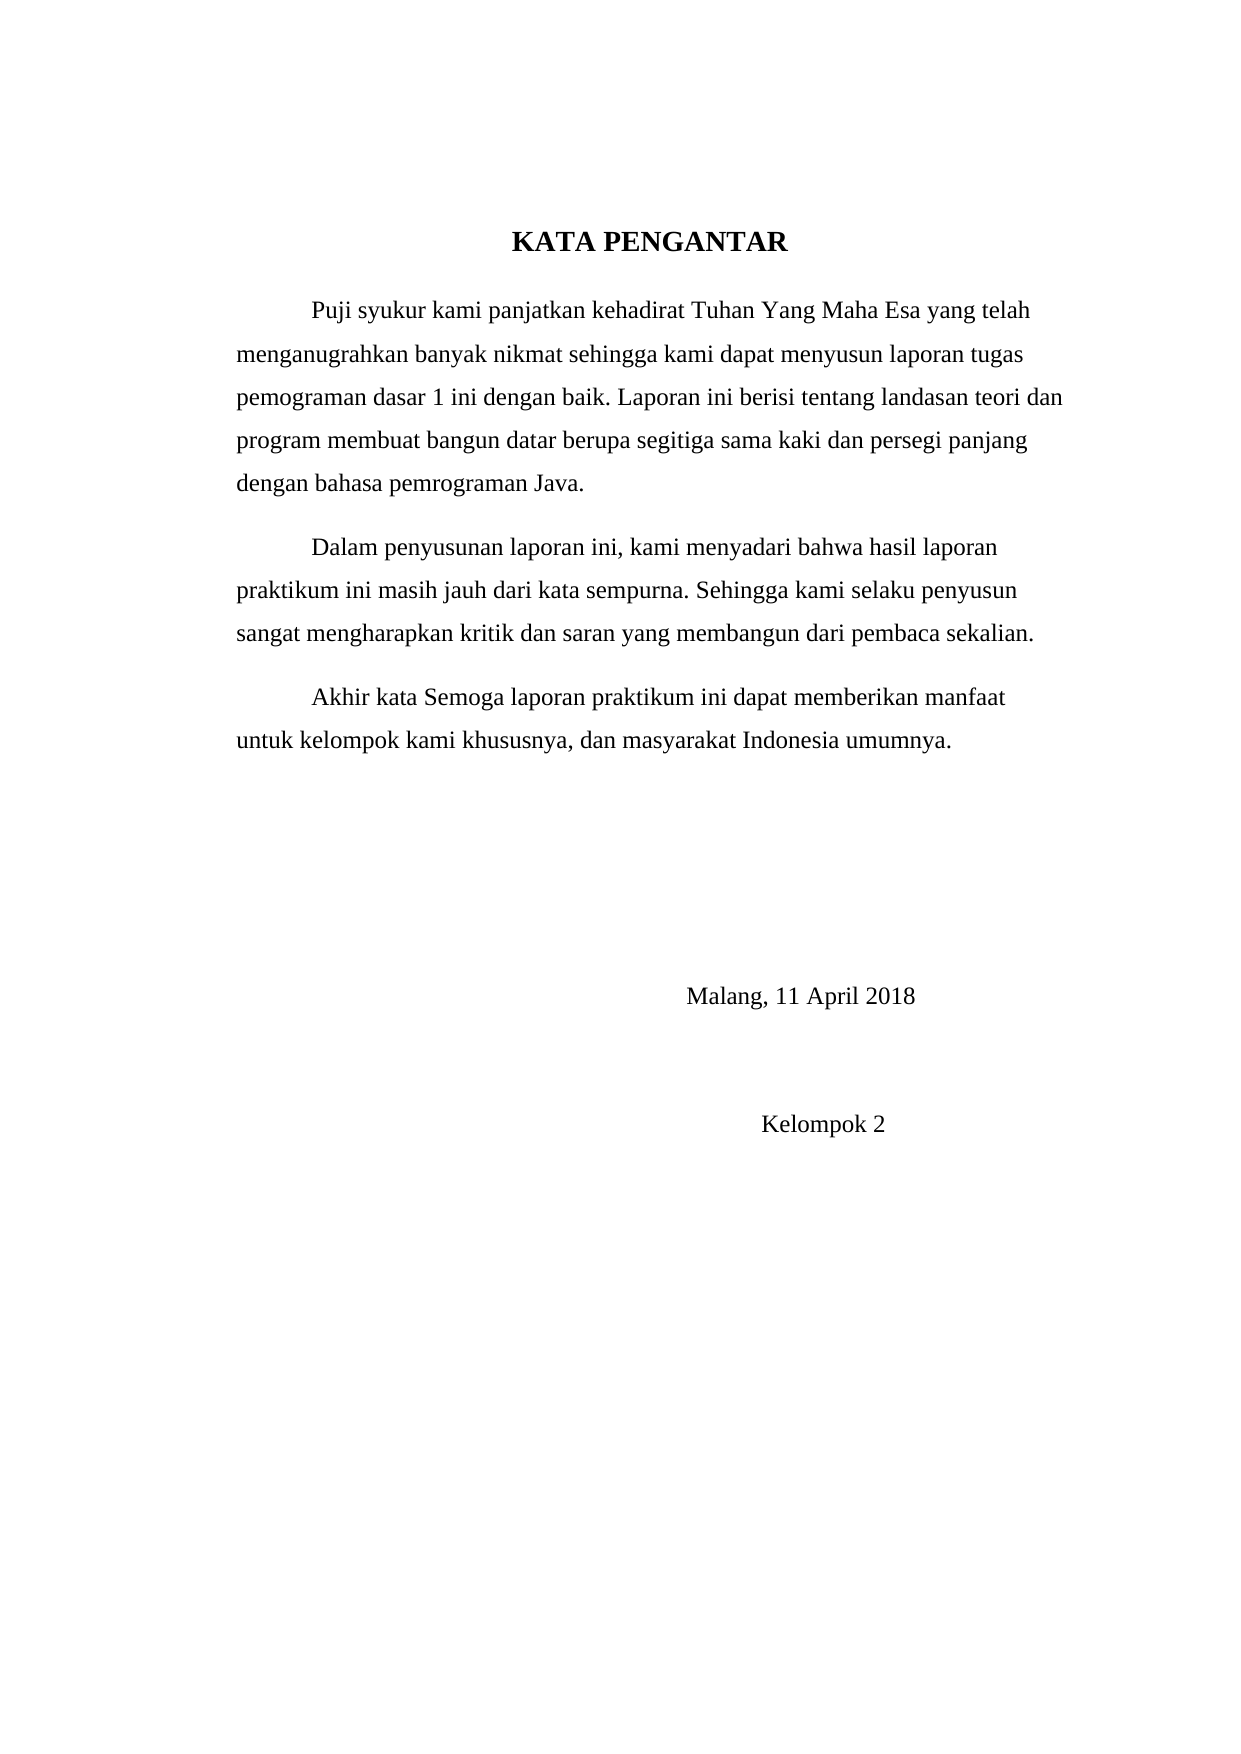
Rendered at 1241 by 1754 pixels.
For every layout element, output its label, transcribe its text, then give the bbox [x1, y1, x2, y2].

text Dalam penyusunan laporan ini, kami menyadari bahwa hasil laporan praktikum ini masih jauh dari kata sempurna. Sehingga kami selaku penyusun sangat mengharapkan kritik dan saran yang membangun dari pembaca sekalian. [236, 532, 1063, 647]
text Akhir kata Semoga laporan praktikum ini dapat memberikan manfaat untuk kelompok kami khususnya, dan masyarakat Indonesia umumnya. [236, 682, 1063, 754]
text Kelompok 2 [761, 1109, 1063, 1138]
text Puji syukur kami panjatkan kehadirat Tuhan Yang Maha Esa yang telah menganugrahkan banyak nikmat sehingga kami dapat menyusun laporan tugas pemograman dasar 1 ini dengan baik. Laporan ini berisi tentang landasan teori dan program membuat bangun datar berupa segitiga sama kaki dan persegi panjang dengan bahasa pemrograman Java. [236, 296, 1063, 497]
text KATA PENGANTAR [236, 224, 1063, 258]
text Malang, 11 April 2018 [611, 981, 1063, 1010]
